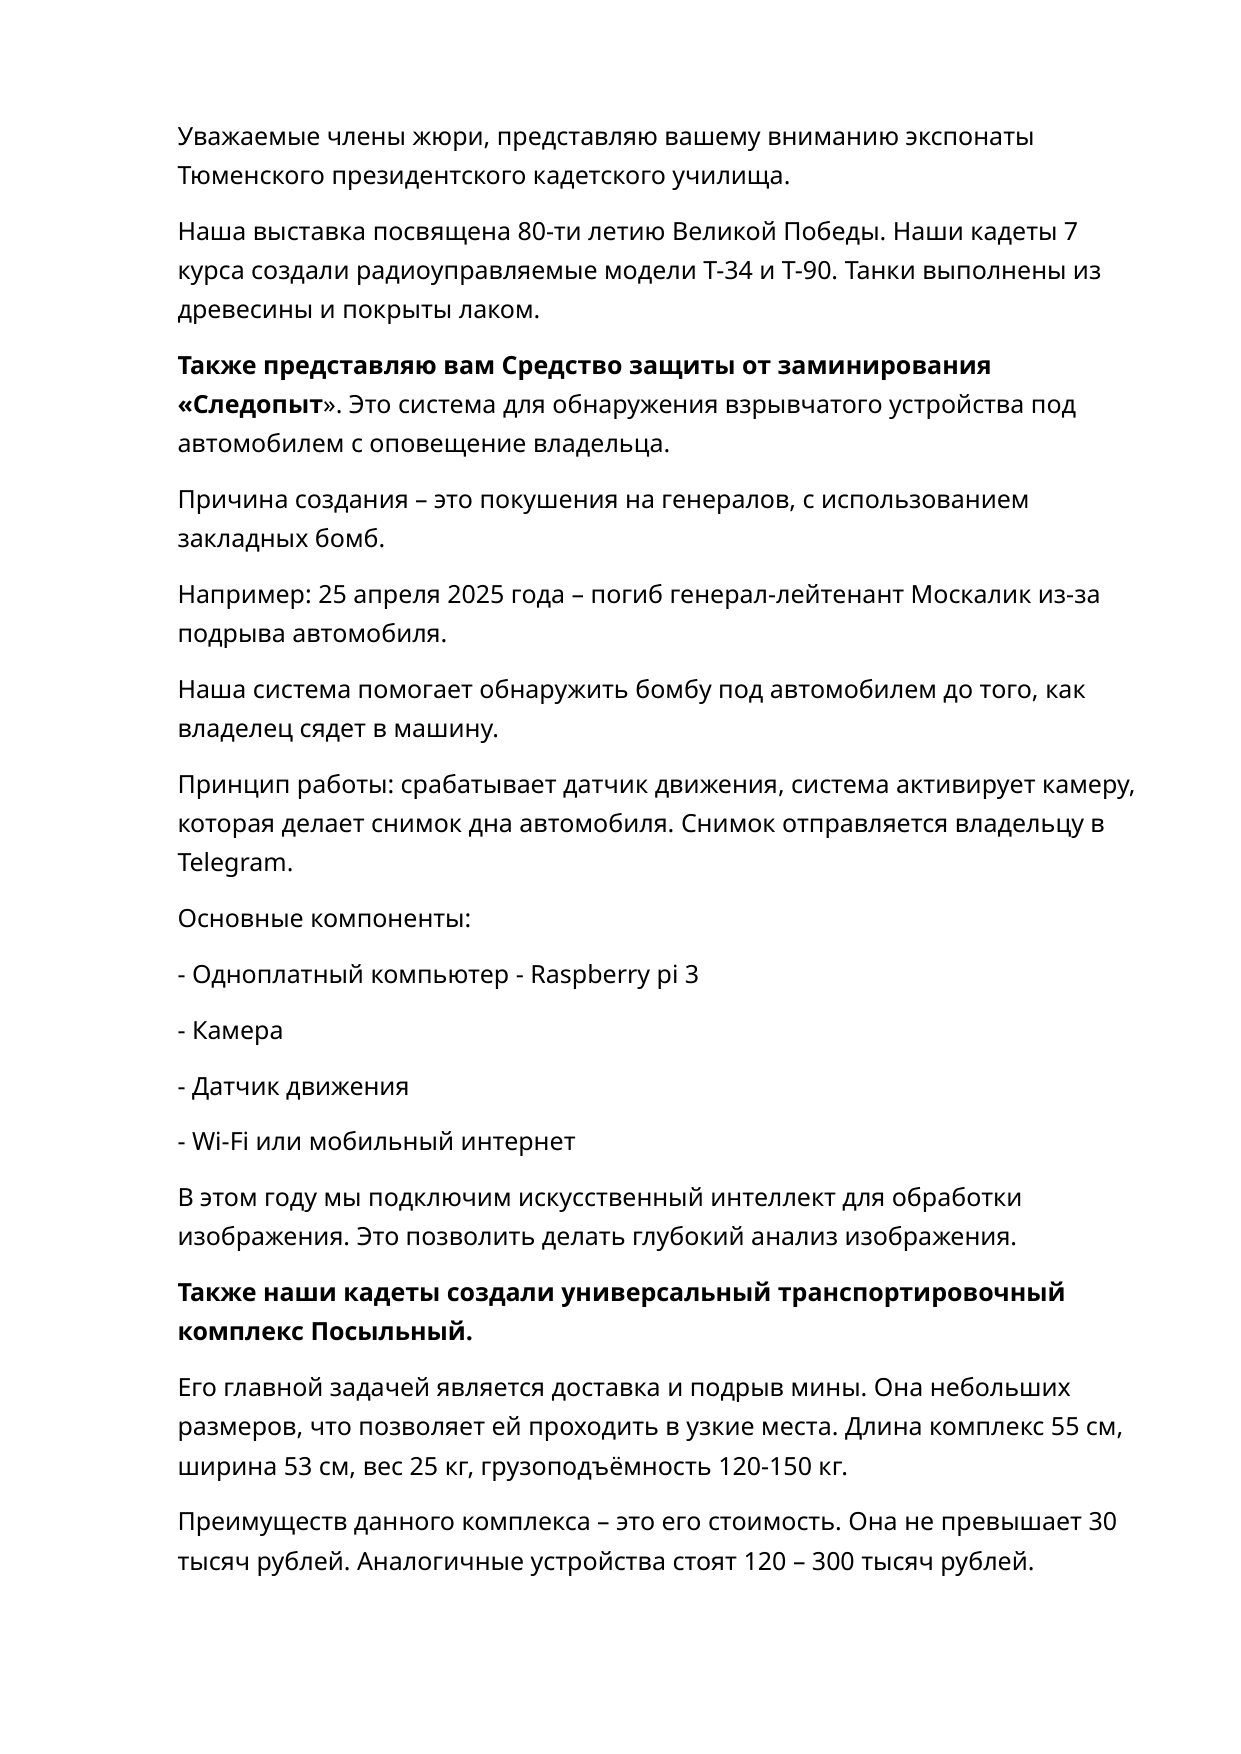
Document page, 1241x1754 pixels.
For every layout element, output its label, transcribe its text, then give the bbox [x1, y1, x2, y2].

text Принцип работы: срабатывает датчик движения, система активирует камеру, которая делает снимок дна автомобиля. Снимок отправляется владельцу в Telegram. [177, 766, 1152, 879]
text Например: 25 апреля 2025 года – погиб генерал-лейтенант Москалик из-за подрыва автомобиля. [177, 576, 1152, 650]
text В этом году мы подключим искусственный интеллект для обработки изображения. Это позволить делать глубокий анализ изображения. [177, 1180, 1152, 1253]
text Причина создания – это покушения на генералов, с использованием закладных бомб. [177, 481, 1152, 555]
text - Камера [177, 1012, 1152, 1046]
text Преимуществ данного комплекса – это его стоимость. Она не превышает 30 тысяч рублей. Аналогичные устройства стоят 120 – 300 тысяч рублей. [177, 1504, 1152, 1577]
text Также наши кадеты создали универсальный транспортировочный комплекс Посыльный. [177, 1275, 1152, 1348]
text Основные компоненты: [177, 901, 1152, 935]
text Его главной задачей является доставка и подрыв мины. Она небольших размеров, что позволяет ей проходить в узкие места. Длина комплекс 55 см, ширина 53 см, вес 25 кг, грузоподъёмность 120-150 кг. [177, 1370, 1152, 1482]
text - Датчик движения [177, 1068, 1152, 1102]
text - Одноплатный компьютер - Raspberry pi 3 [177, 956, 1152, 991]
text - Wi-Fi или мобильный интернет [177, 1124, 1152, 1158]
text Также представляю вам Средство защиты от заминирования «Следопыт». Это система для обнаружения взрывчатого устройства под автомобилем с оповещение владельца. [177, 347, 1152, 460]
text Наша система помогает обнаружить бомбу под автомобилем до того, как владелец сядет в машину. [177, 671, 1152, 745]
text Уважаемые члены жюри, представляю вашему вниманию экспонаты Тюменского президентского кадетского училища. [177, 118, 1152, 191]
text Наша выставка посвящена 80-ти летию Великой Победы. Наши кадеты 7 курса создали радиоуправляемые модели Т-34 и Т-90. Танки выполнены из древесины и покрыты лаком. [177, 213, 1152, 326]
